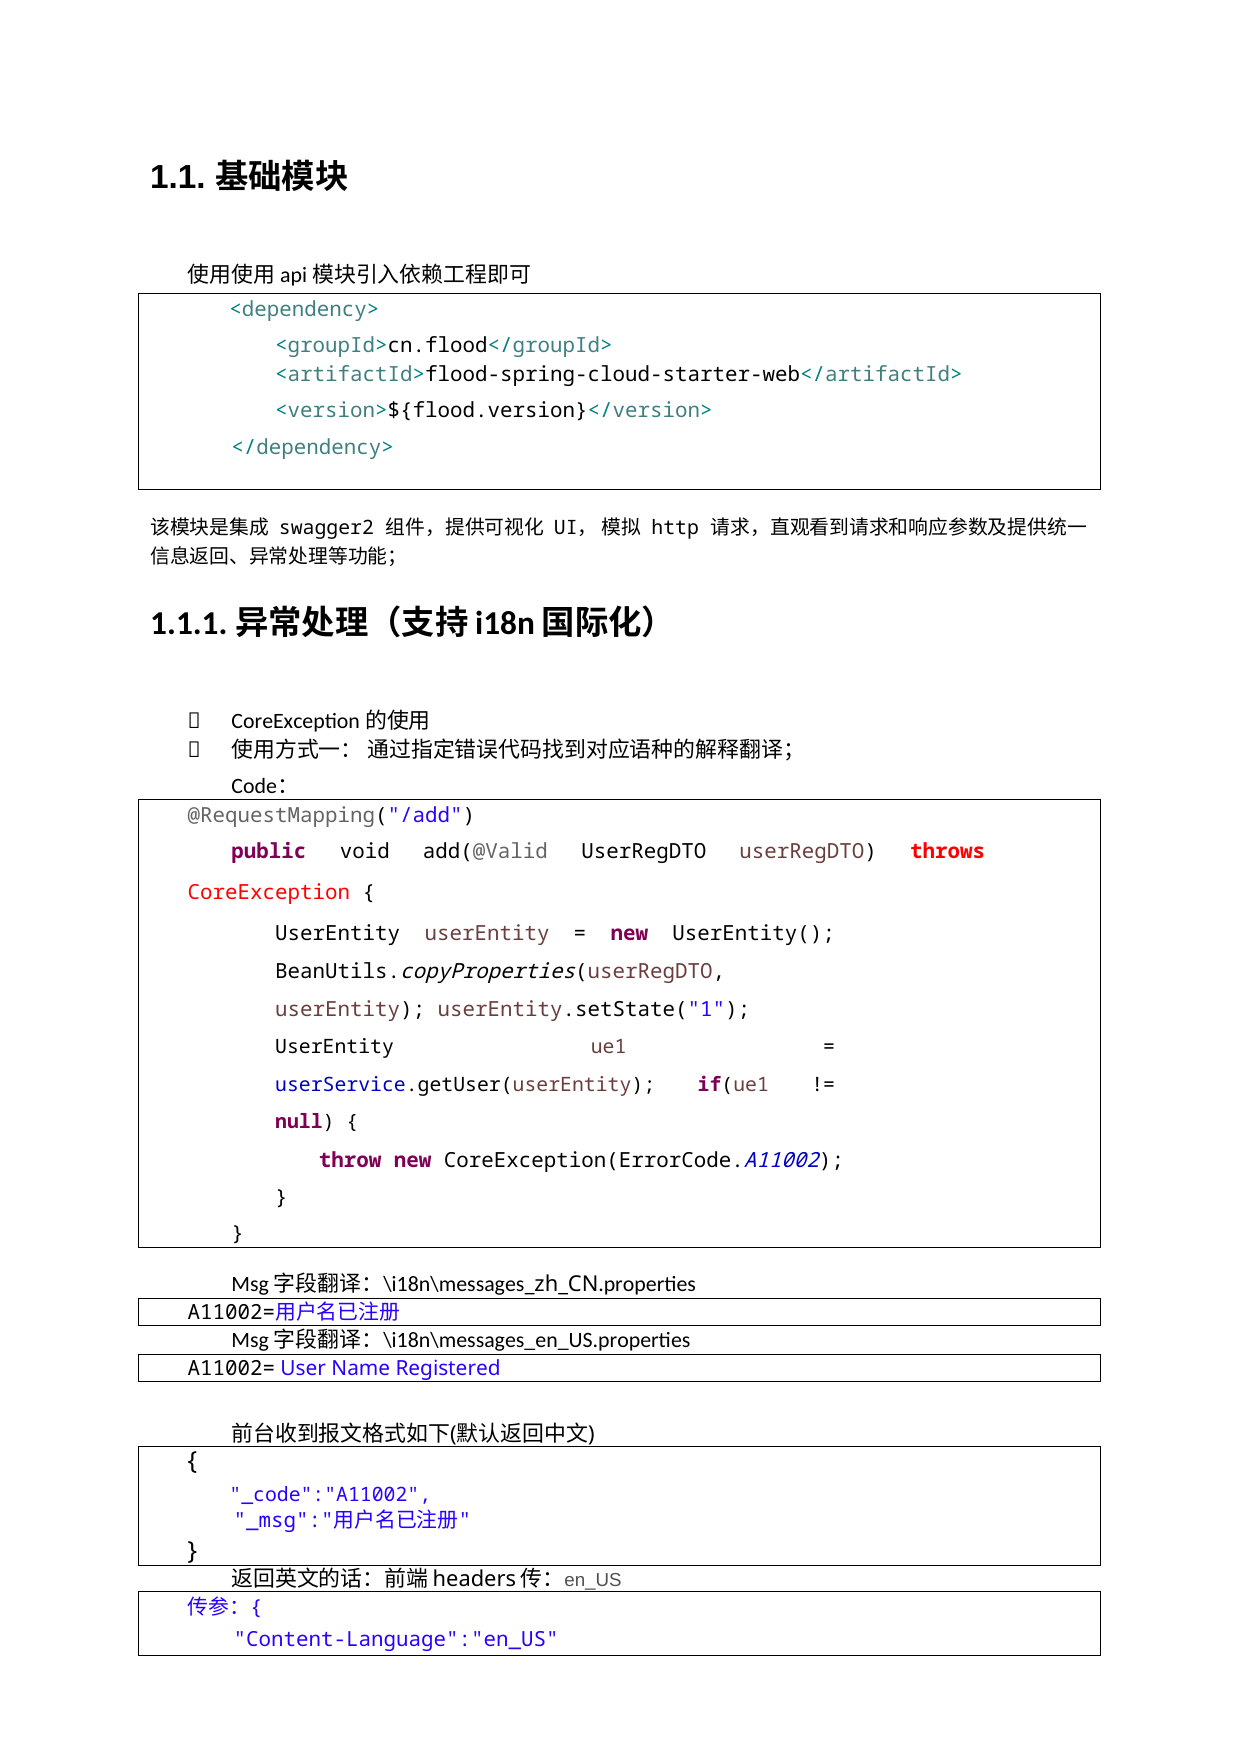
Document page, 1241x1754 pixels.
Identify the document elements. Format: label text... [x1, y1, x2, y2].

text Code： [231, 771, 1090, 799]
text 使用使用 api 模块引入依赖工程即可 [187, 260, 1090, 288]
table_header @RequestMapping("/add") public void add(@Valid UserRegDTO userRegDTO) throws CoreException { UserEntity userEntity = new UserEntity(); BeanUtils.copyProperties(userRegDTO, userEntity); userEntity.setState("1"); UserEntity ue1 = userService.getUser(userEntity); if(ue1 != null) { throw new CoreException(ErrorCode.A11002); } } [139, 800, 1100, 1247]
text Msg 字段翻译：\i18n\messages_en_US.properties [231, 1326, 1090, 1353]
list 使用方式一： 通过指定错误代码找到对应语种的解释翻译； [187, 736, 1090, 763]
text 返回英文的话：前端headers传：en_US [231, 1566, 1090, 1591]
table_header A11002= User Name Registered [139, 1355, 1100, 1381]
table_header A11002=用户名已注册 [139, 1299, 1100, 1324]
list CoreException 的使用 [187, 706, 1090, 734]
table_header 传参：{ "Content-Language":"en_US" } [139, 1592, 1100, 1655]
subtitle 1.1.1. 异常处理（支持i18n国际化） [150, 596, 1090, 644]
text 前台收到报文格式如下(默认返回中文) [231, 1421, 1090, 1446]
text Msg 字段翻译：\i18n\messages_zh_CN.properties [231, 1269, 1090, 1297]
text 该模块是集成 swagger2 组件，提供可视化 UI， 模拟 http 请求，直观看到请求和响应参数及提供统一信息返回、异常处理等功能； [150, 512, 1090, 569]
table_header { "_code":"A11002", "_msg":"用户名已注册" } [139, 1447, 1100, 1565]
subtitle 基础模块 [150, 150, 1090, 198]
